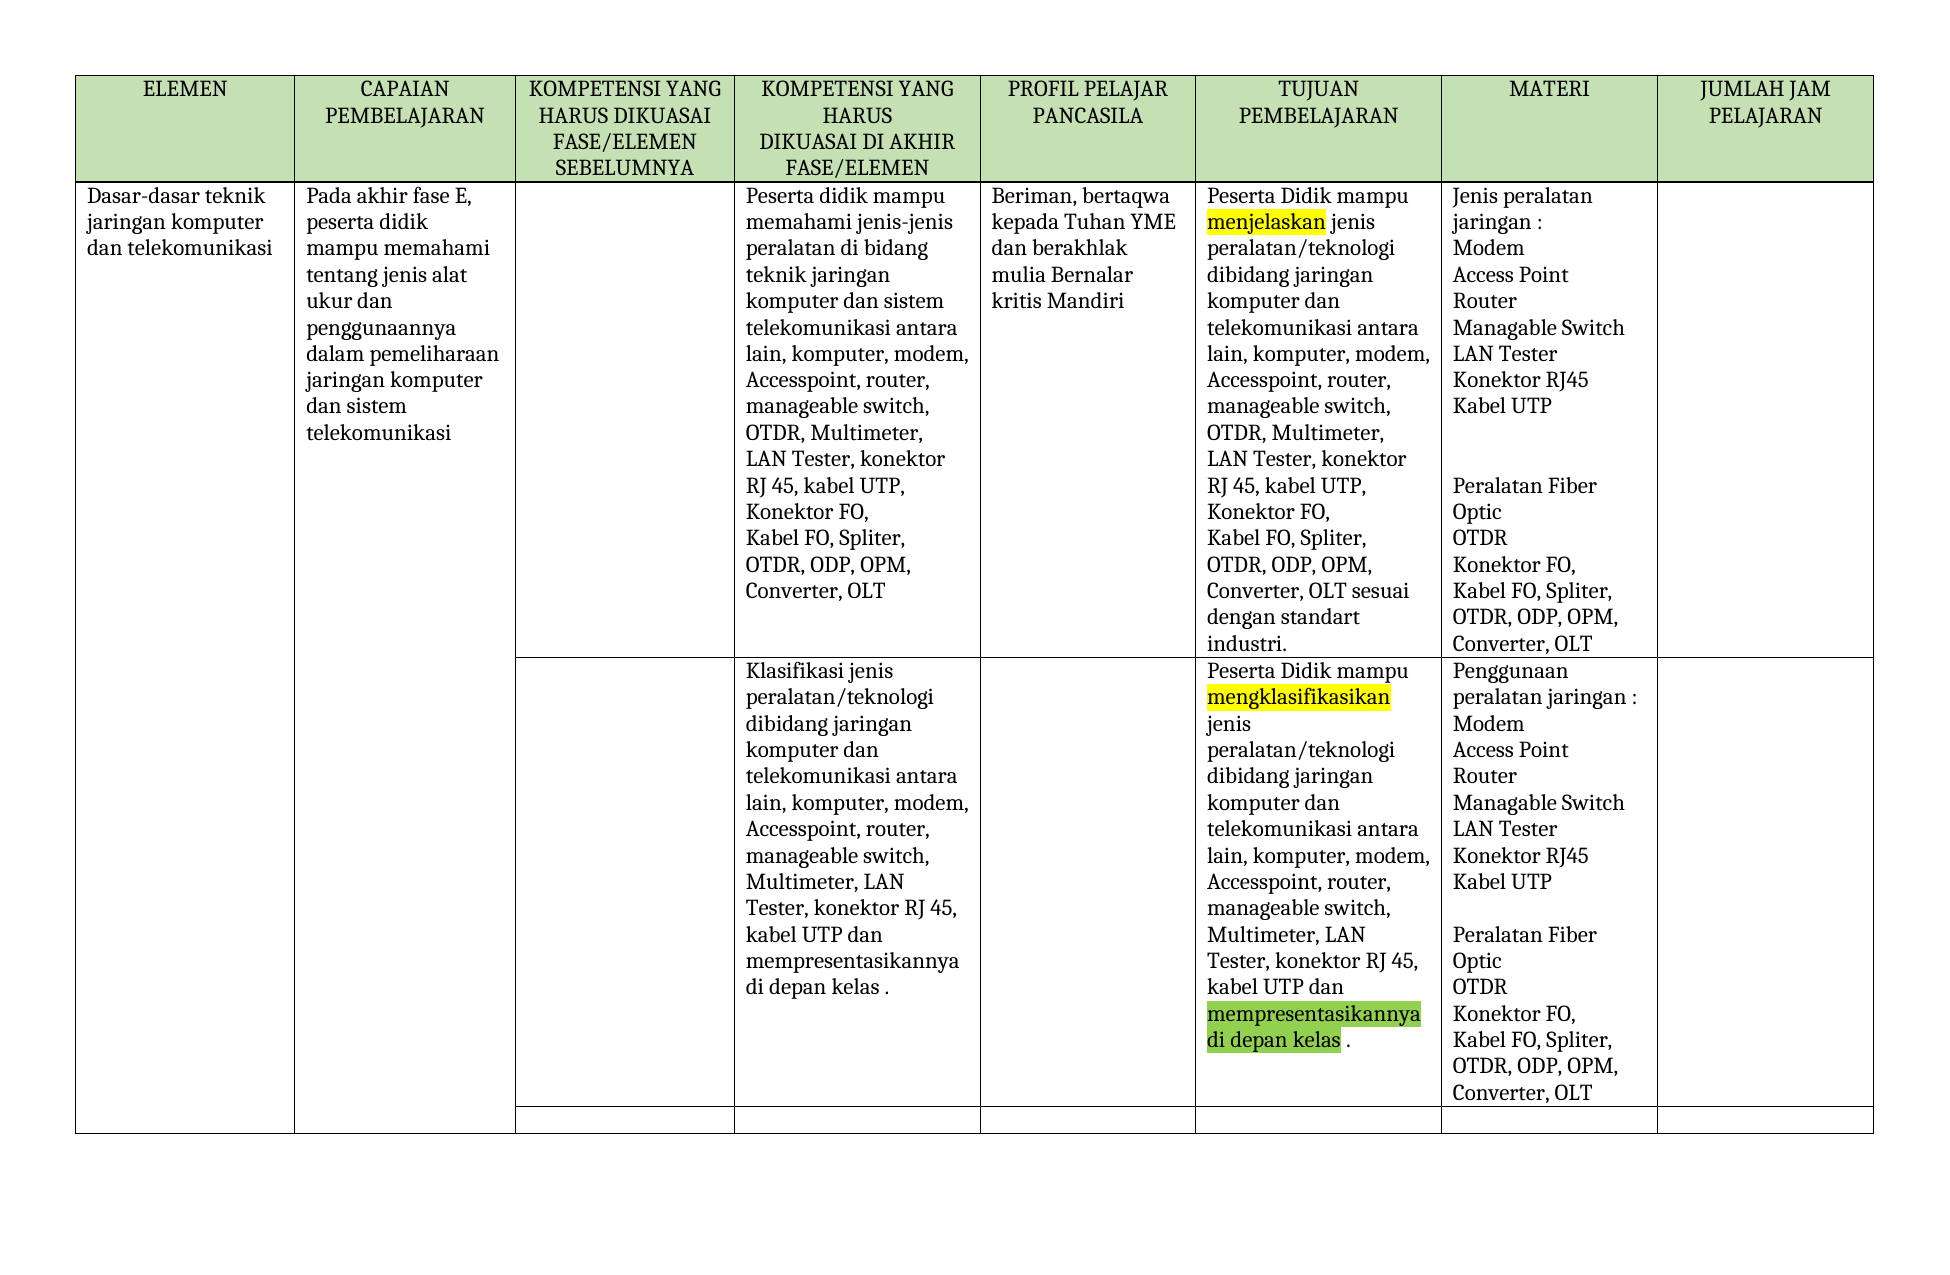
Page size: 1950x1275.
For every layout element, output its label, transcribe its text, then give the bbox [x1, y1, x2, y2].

table_cell [1658, 183, 1873, 657]
table_cell [981, 1107, 1195, 1133]
table_header MATERI [1442, 76, 1657, 181]
table_cell [516, 658, 734, 1106]
table_cell [1196, 1107, 1441, 1133]
table_cell [981, 658, 1195, 1106]
table_header KOMPETENSI YANG HARUS DIKUASAI FASE/ELEMEN SEBELUMNYA [516, 76, 734, 181]
table_cell Klasifikasi jenis peralatan/teknologi dibidang jaringan komputer dan telekomunikasi antara lain, komputer, modem, Accesspoint, router, manageable switch, Multimeter, LAN Tester, konektor RJ 45, kabel UTP dan mempresentasikannya di depan kelas . [735, 658, 980, 1106]
table_cell Dasar-dasar teknik jaringan komputer dan telekomunikasi [76, 183, 294, 1133]
table_cell Beriman, bertaqwa kepada Tuhan YME dan berakhlak mulia Bernalar kritis Mandiri [981, 183, 1195, 657]
table_cell Penggunaan peralatan jaringan : Modem Access Point Router Managable Switch LAN Tester Konektor RJ45 Kabel UTP Peralatan Fiber Optic OTDR Konektor FO, Kabel FO, Spliter, OTDR, ODP, OPM, Converter, OLT [1442, 658, 1657, 1106]
table_cell [516, 183, 734, 657]
table_header PROFIL PELAJAR PANCASILA [981, 76, 1195, 181]
table_cell Pada akhir fase E, peserta didik mampu memahami tentang jenis alat ukur dan penggunaannya dalam pemeliharaan jaringan komputer dan sistem telekomunikasi [295, 183, 515, 1133]
table_cell Peserta didik mampu memahami jenis-jenis peralatan di bidang teknik jaringan komputer dan sistem telekomunikasi antara lain, komputer, modem, Accesspoint, router, manageable switch, OTDR, Multimeter, LAN Tester, konektor RJ 45, kabel UTP, Konektor FO, Kabel FO, Spliter, OTDR, ODP, OPM, Converter, OLT [735, 183, 980, 657]
table_header KOMPETENSI YANG HARUS DIKUASAI DI AKHIR FASE/ELEMEN [735, 76, 980, 181]
table_header JUMLAH JAM PELAJARAN [1658, 76, 1873, 181]
table_cell Jenis peralatan jaringan : Modem Access Point Router Managable Switch LAN Tester Konektor RJ45 Kabel UTP Peralatan Fiber Optic OTDR Konektor FO, Kabel FO, Spliter, OTDR, ODP, OPM, Converter, OLT [1442, 183, 1657, 657]
table_header ELEMEN [76, 76, 294, 181]
table_cell Peserta Didik mampu menjelaskan jenis peralatan/teknologi dibidang jaringan komputer dan telekomunikasi antara lain, komputer, modem, Accesspoint, router, manageable switch, OTDR, Multimeter, LAN Tester, konektor RJ 45, kabel UTP, Konektor FO, Kabel FO, Spliter, OTDR, ODP, OPM, Converter, OLT sesuai dengan standart industri. [1196, 183, 1441, 657]
table_cell [735, 1107, 980, 1133]
table_cell [1658, 658, 1873, 1106]
table_cell Peserta Didik mampu mengklasifikasikan jenis peralatan/teknologi dibidang jaringan komputer dan telekomunikasi antara lain, komputer, modem, Accesspoint, router, manageable switch, Multimeter, LAN Tester, konektor RJ 45, kabel UTP dan mempresentasikannya di depan kelas . [1196, 658, 1441, 1106]
table_header CAPAIAN PEMBELAJARAN [295, 76, 515, 181]
table_cell [1658, 1107, 1873, 1133]
table_cell [516, 1107, 734, 1133]
table_header TUJUAN PEMBELAJARAN [1196, 76, 1441, 181]
table_cell [1442, 1107, 1657, 1133]
